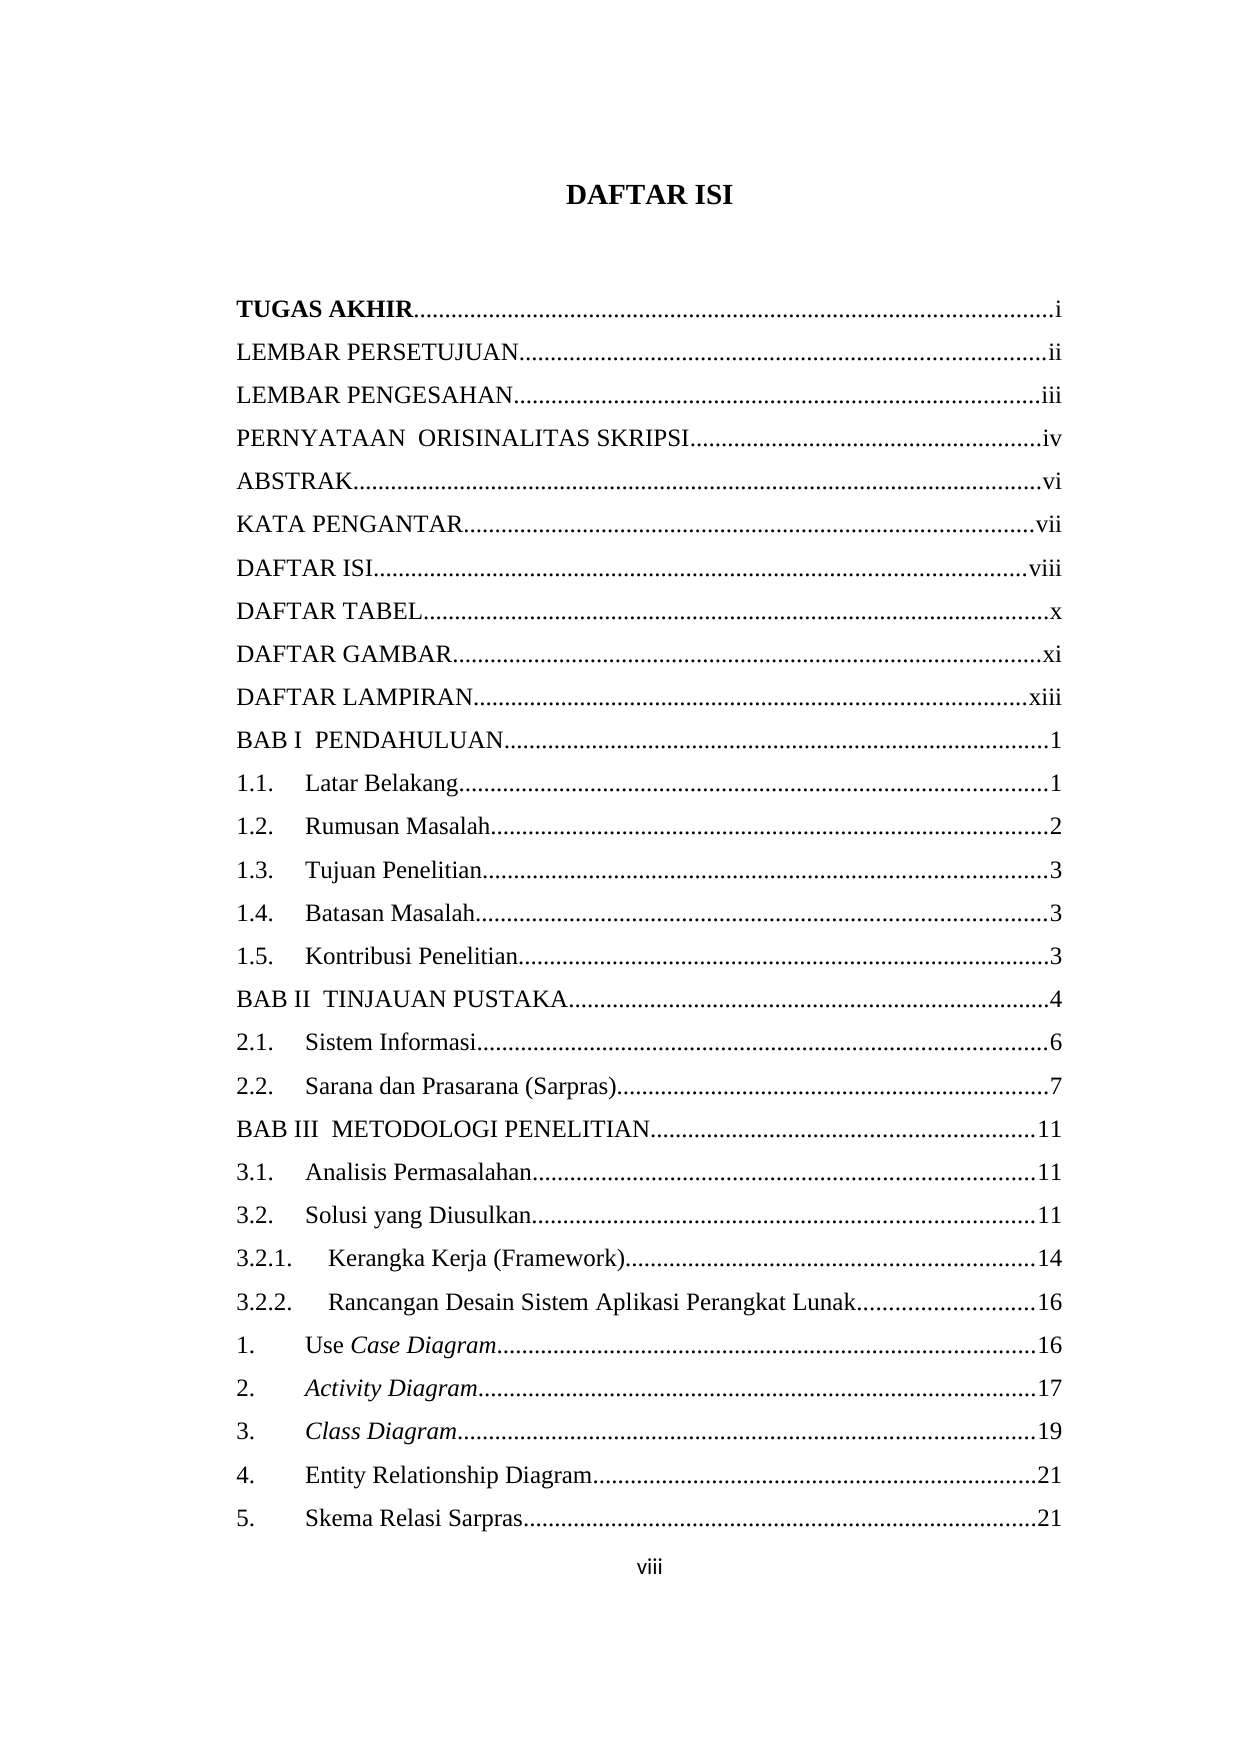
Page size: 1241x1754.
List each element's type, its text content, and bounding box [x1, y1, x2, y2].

subtitle DAFTAR ISI [236, 177, 1063, 211]
